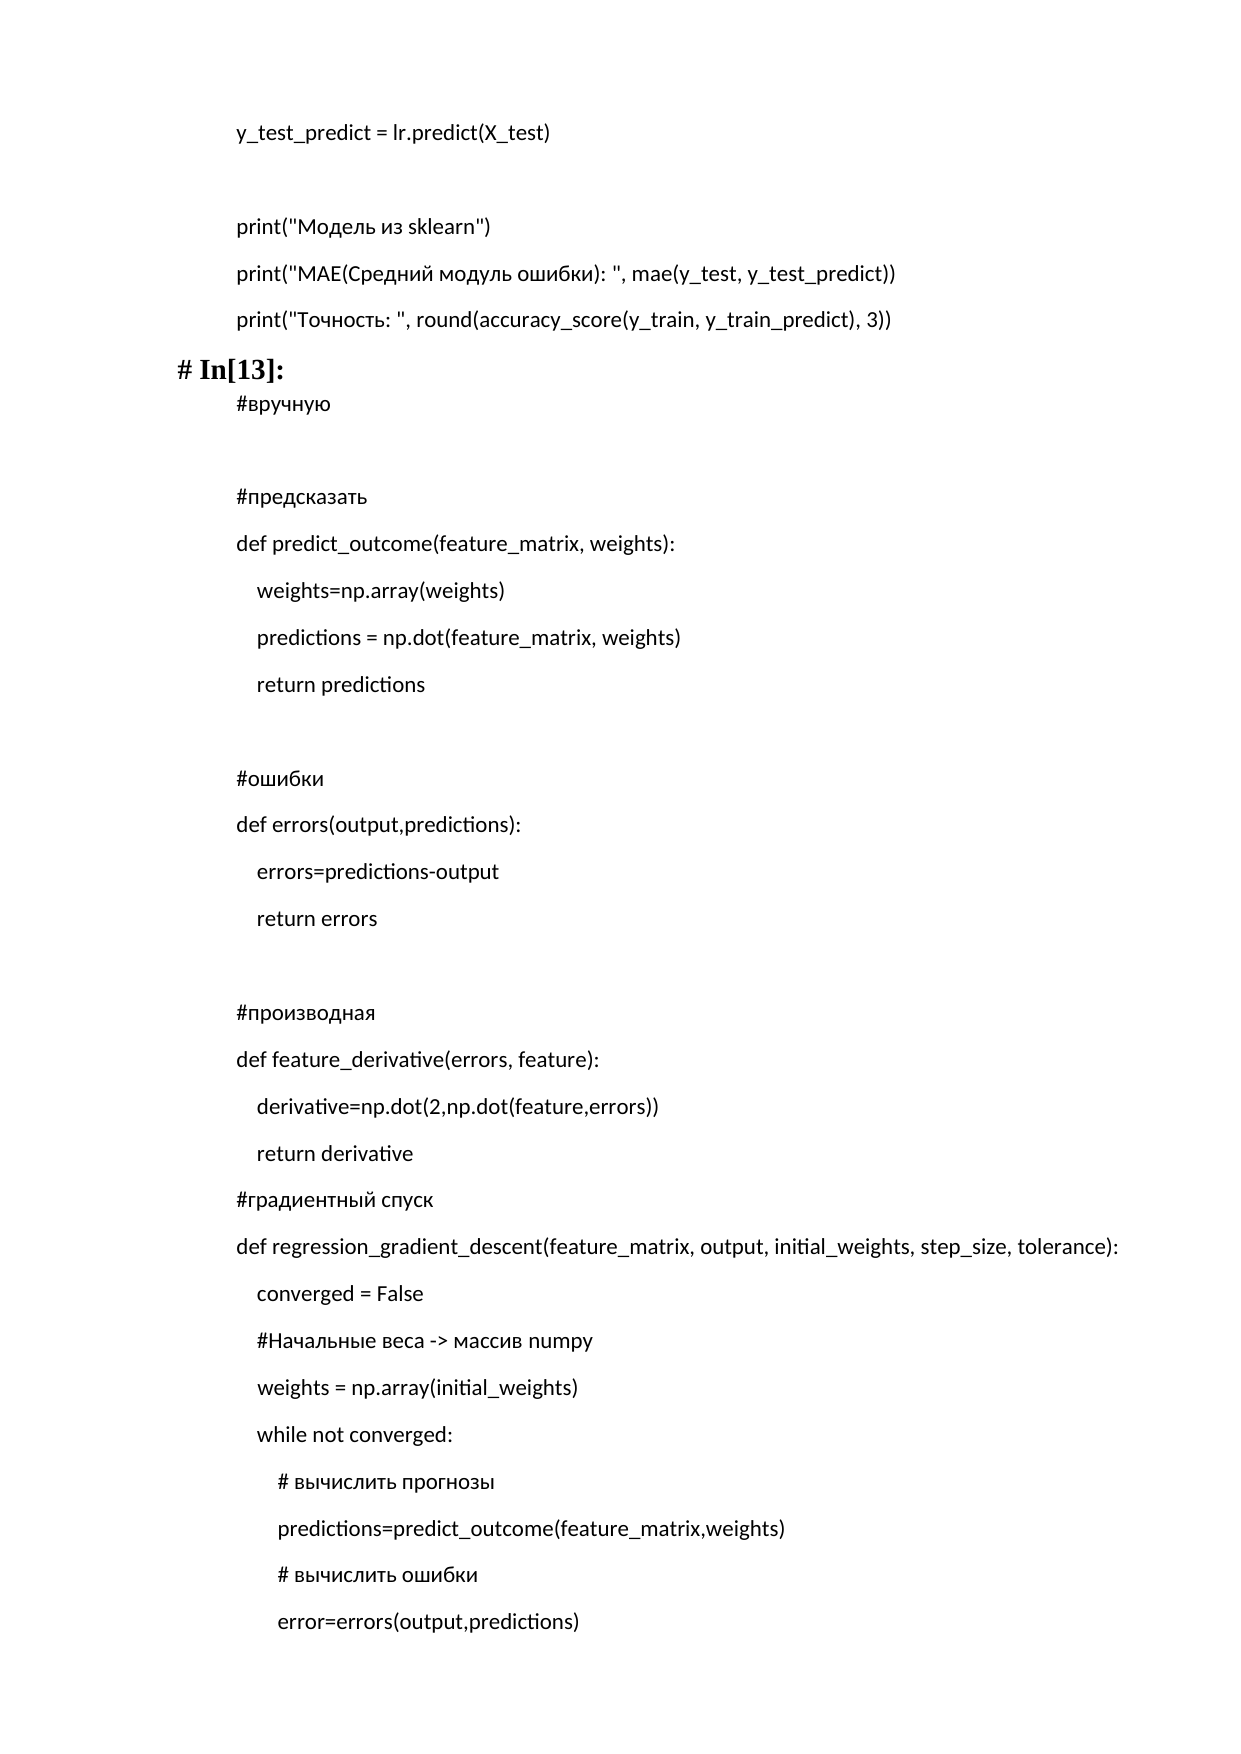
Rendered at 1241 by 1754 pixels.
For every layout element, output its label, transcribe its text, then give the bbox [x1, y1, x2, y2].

text def regression_gradient_descent(feature_matrix, output, initial_weights, step_size, tolerance): [236, 1232, 1152, 1260]
text #Начальные веса -> массив numpy [236, 1326, 1152, 1354]
text # вычислить прогнозы [236, 1467, 1152, 1495]
text print("Модель из sklearn") [236, 212, 1152, 240]
subtitle # In[13]: [177, 352, 1152, 386]
text def predict_outcome(feature_matrix, weights): [236, 529, 1152, 557]
text #предсказать [236, 482, 1152, 510]
text while not converged: [236, 1420, 1152, 1448]
text return predictions [236, 670, 1152, 698]
text y_test_predict = lr.predict(X_test) [236, 118, 1152, 146]
text predictions=predict_outcome(feature_matrix,weights) [236, 1514, 1152, 1542]
text error=errors(output,predictions) [236, 1607, 1152, 1635]
text print("Точность: ", round(accuracy_score(y_train, y_train_predict), 3)) [236, 306, 1152, 334]
text errors=predictions-output [236, 857, 1152, 885]
text return derivative [236, 1139, 1152, 1167]
text weights = np.array(initial_weights) [236, 1373, 1152, 1401]
text #производная [236, 998, 1152, 1026]
text #градиентный спуск [236, 1186, 1152, 1213]
text converged = False [236, 1279, 1152, 1307]
text derivative=np.dot(2,np.dot(feature,errors)) [236, 1092, 1152, 1120]
text #ошибки [236, 764, 1152, 792]
text #вручную [236, 389, 1152, 417]
text print("MAE(Средний модуль ошибки): ", mae(y_test, y_test_predict)) [236, 259, 1152, 287]
text return errors [236, 904, 1152, 932]
text # вычислить ошибки [236, 1561, 1152, 1588]
text def errors(output,predictions): [236, 811, 1152, 838]
text weights=np.array(weights) [236, 576, 1152, 604]
text predictions = np.dot(feature_matrix, weights) [236, 623, 1152, 651]
text def feature_derivative(errors, feature): [236, 1045, 1152, 1073]
